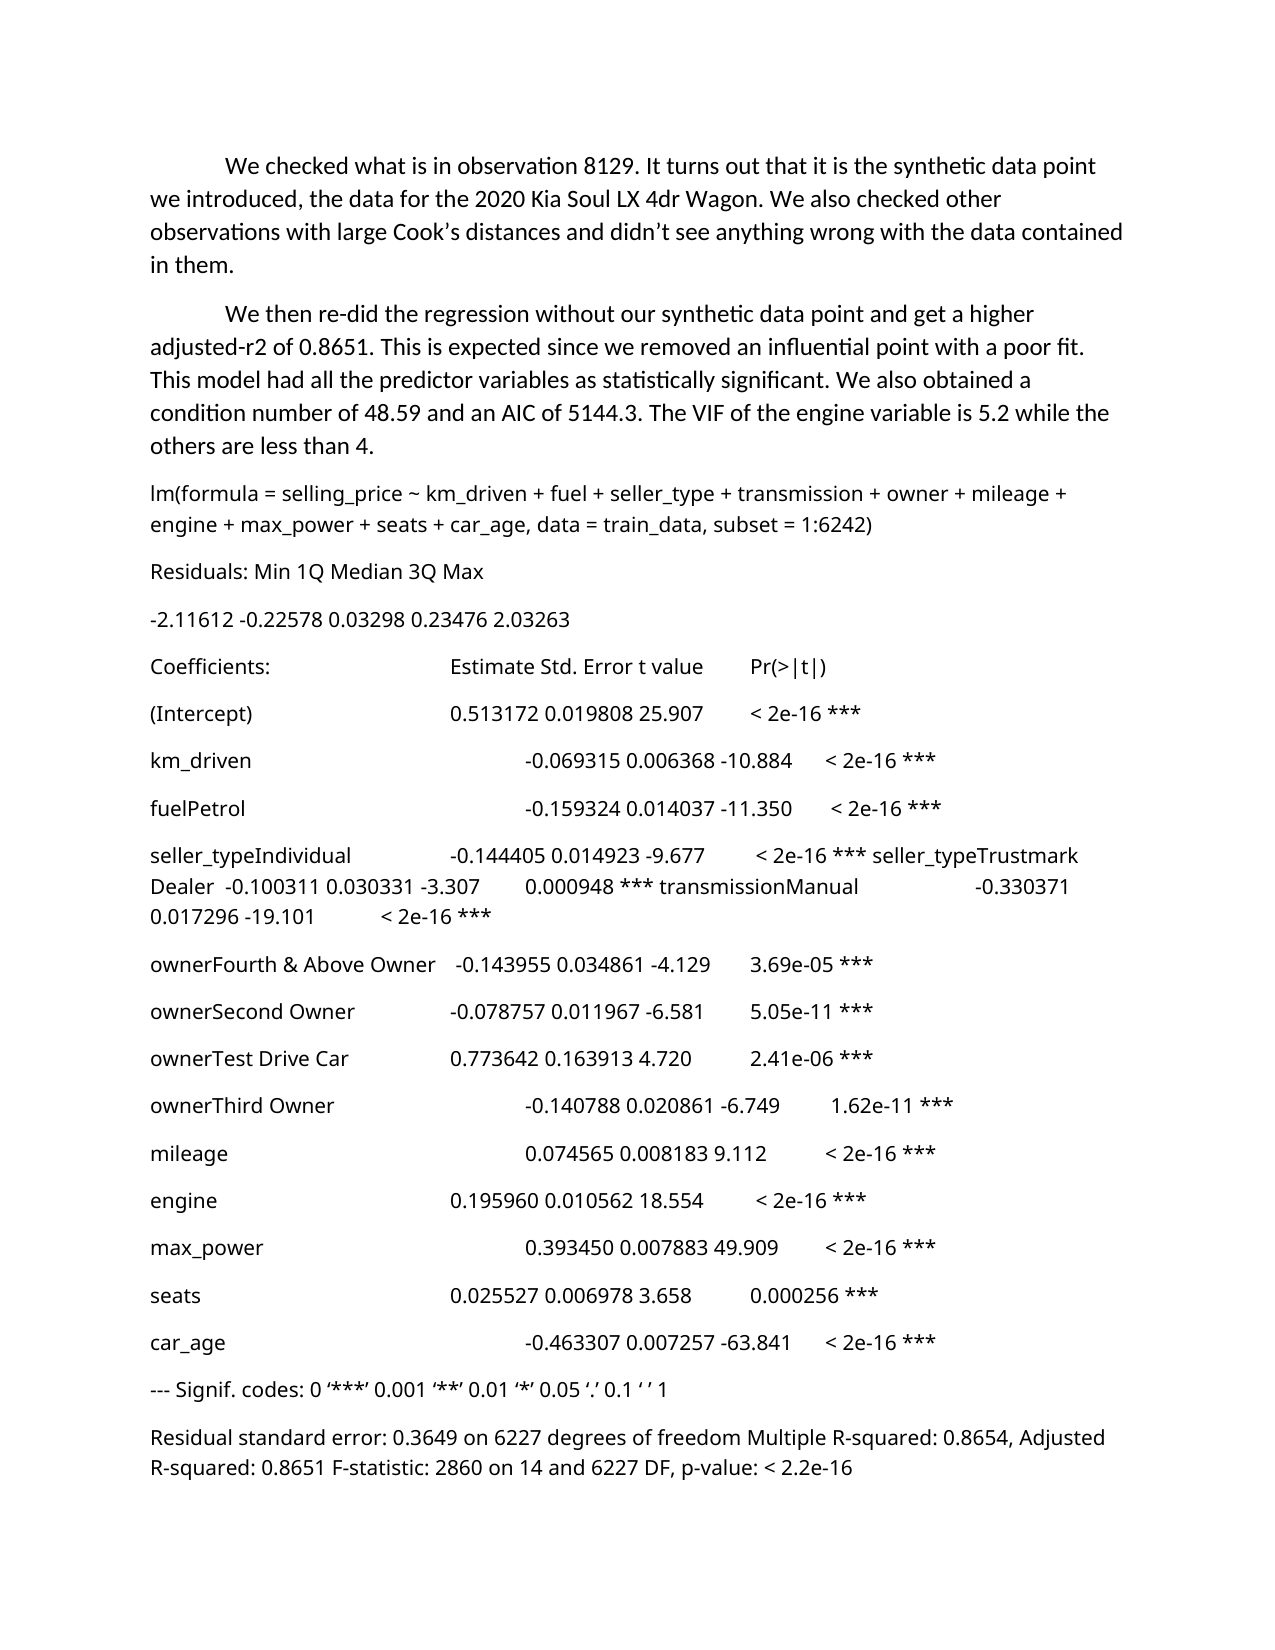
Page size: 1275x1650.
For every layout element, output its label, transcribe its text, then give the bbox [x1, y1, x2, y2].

text fuelPetrol -0.159324 0.014037 -11.350 < 2e-16 *** [150, 794, 1125, 822]
text Residual standard error: 0.3649 on 6227 degrees of freedom Multiple R-squared: 0.8654, Adjusted R-squared: 0.8651 F-statistic: 2860 on 14 and 6227 DF, p-value: < 2.2e-16 [150, 1423, 1125, 1482]
text engine 0.195960 0.010562 18.554 < 2e-16 *** [150, 1186, 1125, 1215]
text km_driven -0.069315 0.006368 -10.884 < 2e-16 *** [150, 747, 1125, 775]
text --- Signif. codes: 0 ‘***’ 0.001 ‘**’ 0.01 ‘*’ 0.05 ‘.’ 0.1 ‘ ’ 1 [150, 1375, 1125, 1404]
text ownerSecond Owner -0.078757 0.011967 -6.581 5.05e-11 *** [150, 997, 1125, 1026]
text We checked what is in observation 8129. It turns out that it is the synthetic data point we introduced, the data for the 2020 Kia Soul LX 4dr Wagon. We also checked other observations with large Cook’s distances and didn’t see anything wrong with the data contained in them. [150, 150, 1125, 279]
text car_age -0.463307 0.007257 -63.841 < 2e-16 *** [150, 1328, 1125, 1357]
text lm(formula = selling_price ~ km_driven + fuel + seller_type + transmission + owner + mileage + engine + max_power + seats + car_age, data = train_data, subset = 1:6242) [150, 479, 1125, 539]
text mileage 0.074565 0.008183 9.112 < 2e-16 *** [150, 1139, 1125, 1167]
text Residuals: Min 1Q Median 3Q Max [150, 557, 1125, 586]
text ownerTest Drive Car 0.773642 0.163913 4.720 2.41e-06 *** [150, 1044, 1125, 1073]
text seller_typeIndividual -0.144405 0.014923 -9.677 < 2e-16 *** seller_typeTrustmark Dealer -0.100311 0.030331 -3.307 0.000948 *** transmissionManual -0.330371 0.017296 -19.101 < 2e-16 *** [150, 841, 1125, 931]
text max_power 0.393450 0.007883 49.909 < 2e-16 *** [150, 1233, 1125, 1262]
text ownerThird Owner -0.140788 0.020861 -6.749 1.62e-11 *** [150, 1092, 1125, 1120]
text Coefficients: Estimate Std. Error t value Pr(>|t|) [150, 652, 1125, 681]
text seats 0.025527 0.006978 3.658 0.000256 *** [150, 1281, 1125, 1309]
text (Intercept) 0.513172 0.019808 25.907 < 2e-16 *** [150, 699, 1125, 728]
text We then re-did the regression without our synthetic data point and get a higher adjusted-r2 of 0.8651. This is expected since we removed an influential point with a poor fit. This model had all the predictor variables as statistically significant. We also obtained a condition number of 48.59 and an AIC of 5144.3. The VIF of the engine variable is 5.2 while the others are less than 4. [150, 298, 1125, 461]
text -2.11612 -0.22578 0.03298 0.23476 2.03263 [150, 605, 1125, 633]
text ownerFourth & Above Owner -0.143955 0.034861 -4.129 3.69e-05 *** [150, 950, 1125, 978]
